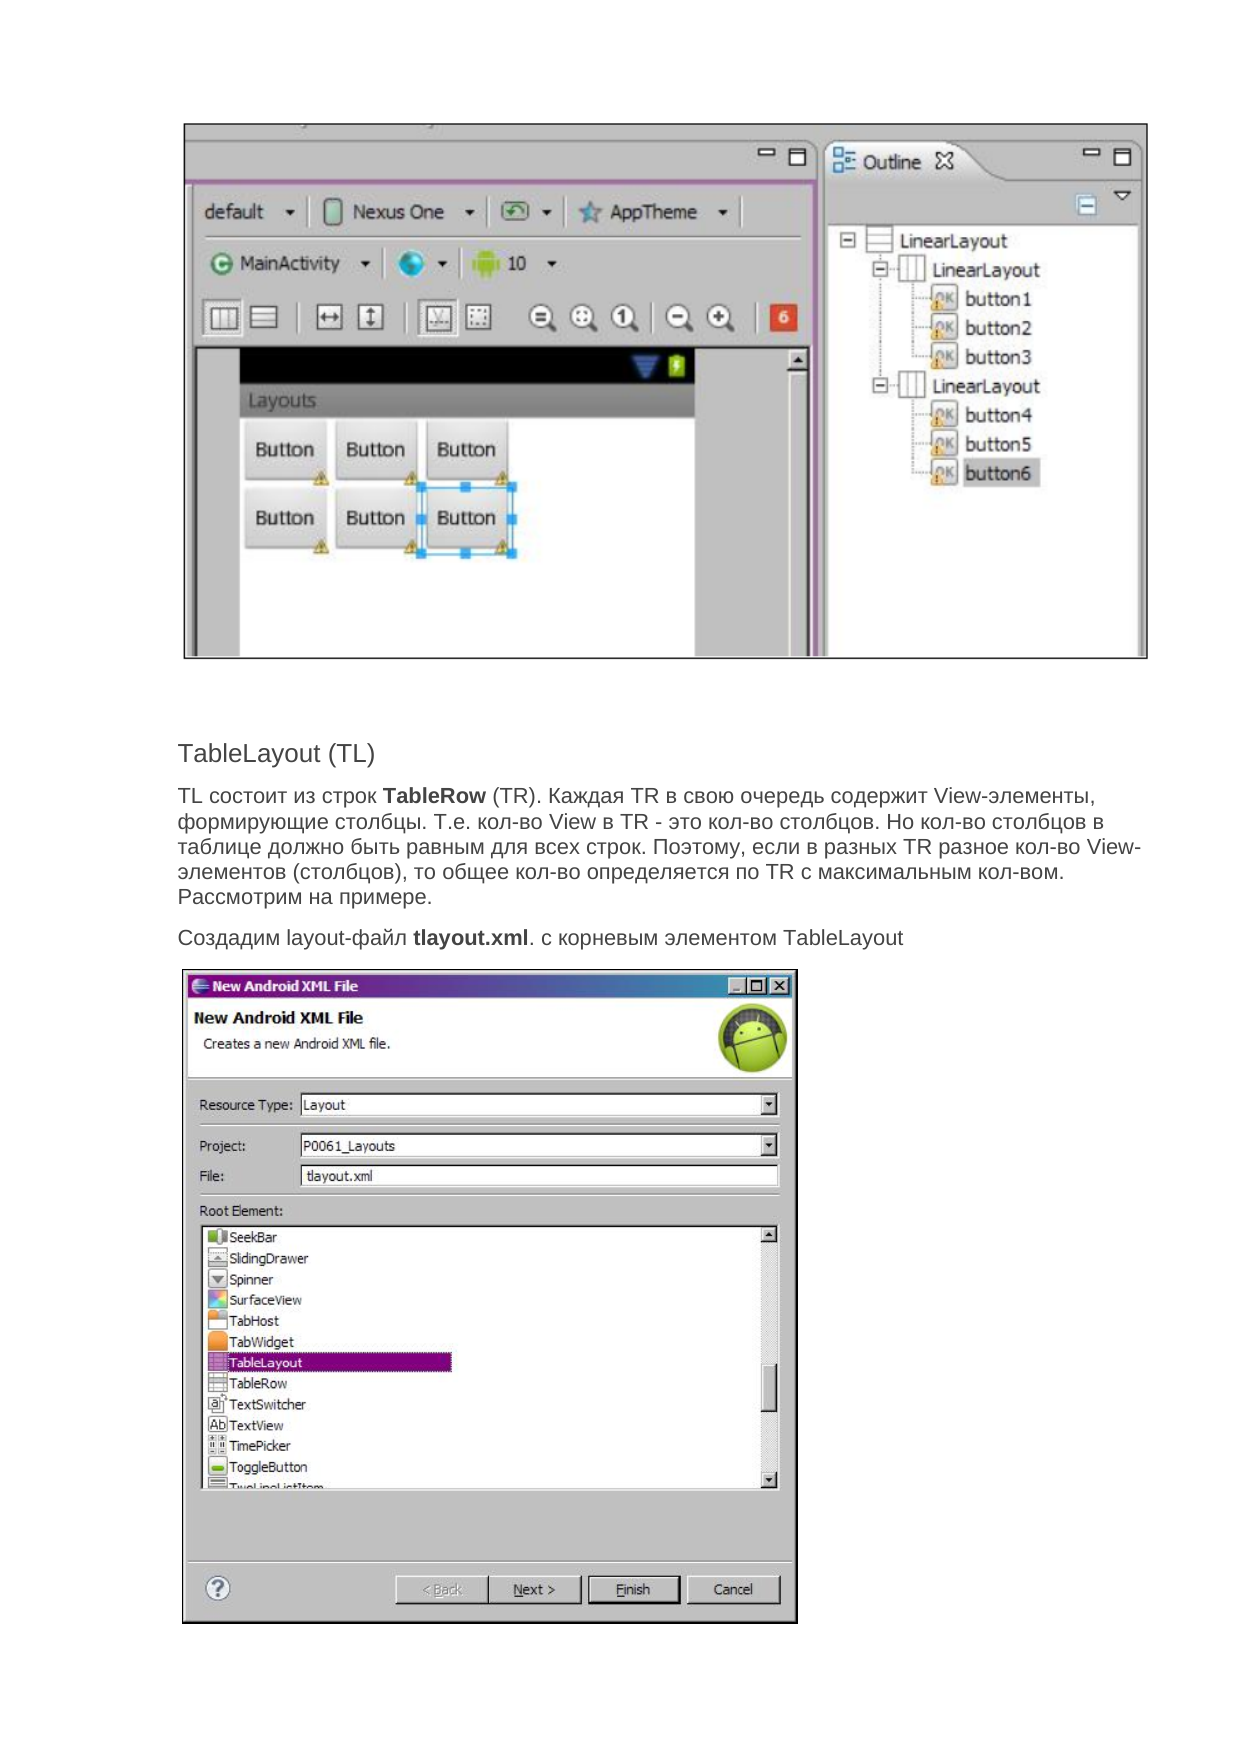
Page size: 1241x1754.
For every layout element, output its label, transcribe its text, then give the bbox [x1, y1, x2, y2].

text TableLayout (TL) [177, 738, 1152, 768]
picture [177, 118, 1152, 666]
text Создадим layout-файл tlayout.xml. с корневым элементом TableLayout [177, 925, 1152, 950]
text TL состоит из строк TableRow (TR). Каждая TR в свою очередь содержит View-элементы, формирующие столбцы. Т.е. кол-во View в TR - это кол-во столбцов. Но кол-во столбцов в таблице должно быть равным для всех строк. Поэтому, если в разных TR разное кол-во View-элементов (столбцов), то общее кол-во определяется по TR с максимальным кол-вом. Рассмотрим на примере. [177, 783, 1152, 909]
picture [177, 965, 802, 1630]
